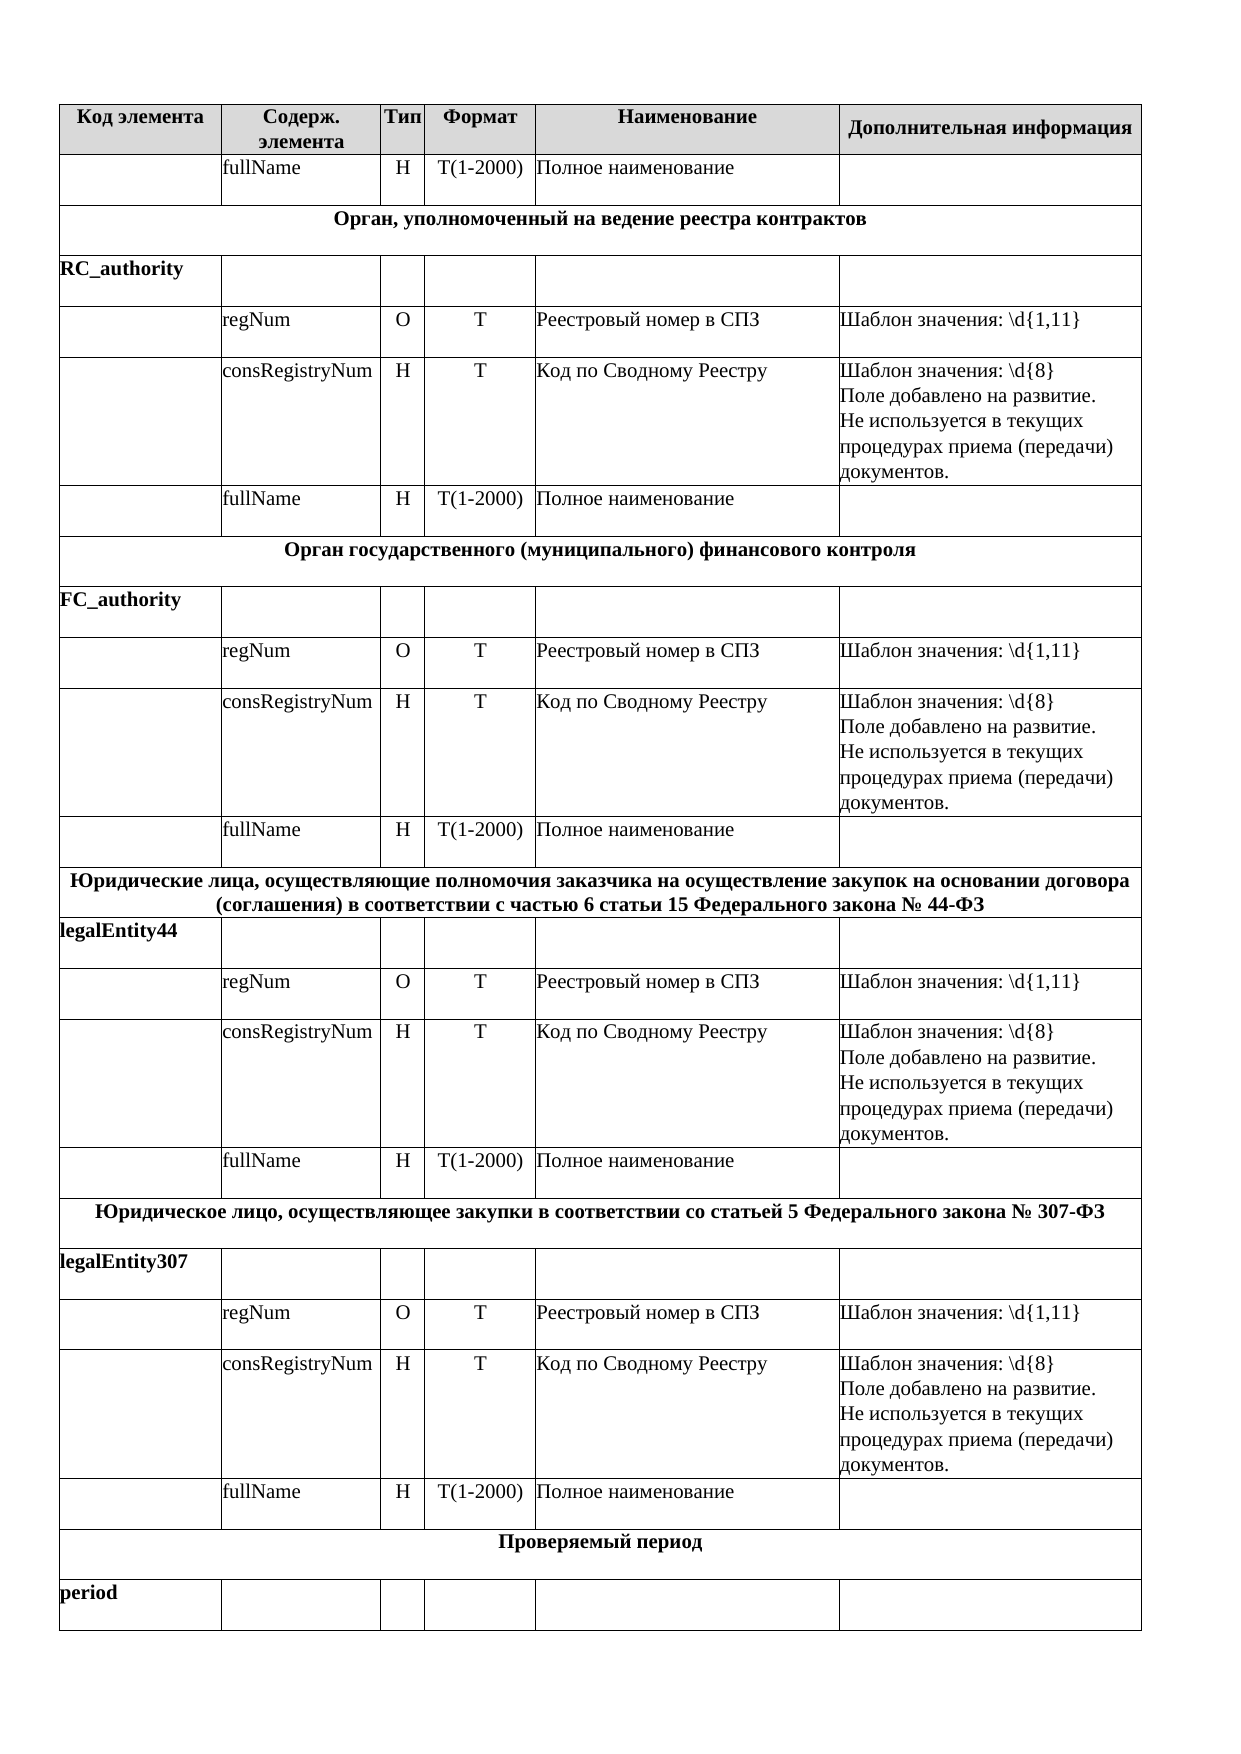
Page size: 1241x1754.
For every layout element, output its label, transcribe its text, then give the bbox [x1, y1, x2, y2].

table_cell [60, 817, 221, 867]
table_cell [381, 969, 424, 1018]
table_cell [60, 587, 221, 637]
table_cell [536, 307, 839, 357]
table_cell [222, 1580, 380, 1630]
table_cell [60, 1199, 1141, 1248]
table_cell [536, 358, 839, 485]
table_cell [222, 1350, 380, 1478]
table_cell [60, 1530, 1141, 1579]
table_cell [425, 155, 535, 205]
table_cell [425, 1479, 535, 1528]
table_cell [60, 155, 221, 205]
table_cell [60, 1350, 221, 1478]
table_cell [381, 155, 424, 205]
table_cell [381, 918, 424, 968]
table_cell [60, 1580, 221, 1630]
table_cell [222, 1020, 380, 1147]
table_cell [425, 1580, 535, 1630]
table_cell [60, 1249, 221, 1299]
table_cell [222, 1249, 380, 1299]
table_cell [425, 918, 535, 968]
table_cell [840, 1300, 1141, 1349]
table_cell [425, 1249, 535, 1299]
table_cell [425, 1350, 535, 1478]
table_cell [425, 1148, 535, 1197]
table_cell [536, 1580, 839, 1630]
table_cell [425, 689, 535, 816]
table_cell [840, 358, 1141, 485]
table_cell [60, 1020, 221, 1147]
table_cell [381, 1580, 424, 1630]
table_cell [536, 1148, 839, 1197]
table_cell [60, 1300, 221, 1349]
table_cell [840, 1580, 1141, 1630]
table_header Дополнительная информация [840, 105, 1141, 154]
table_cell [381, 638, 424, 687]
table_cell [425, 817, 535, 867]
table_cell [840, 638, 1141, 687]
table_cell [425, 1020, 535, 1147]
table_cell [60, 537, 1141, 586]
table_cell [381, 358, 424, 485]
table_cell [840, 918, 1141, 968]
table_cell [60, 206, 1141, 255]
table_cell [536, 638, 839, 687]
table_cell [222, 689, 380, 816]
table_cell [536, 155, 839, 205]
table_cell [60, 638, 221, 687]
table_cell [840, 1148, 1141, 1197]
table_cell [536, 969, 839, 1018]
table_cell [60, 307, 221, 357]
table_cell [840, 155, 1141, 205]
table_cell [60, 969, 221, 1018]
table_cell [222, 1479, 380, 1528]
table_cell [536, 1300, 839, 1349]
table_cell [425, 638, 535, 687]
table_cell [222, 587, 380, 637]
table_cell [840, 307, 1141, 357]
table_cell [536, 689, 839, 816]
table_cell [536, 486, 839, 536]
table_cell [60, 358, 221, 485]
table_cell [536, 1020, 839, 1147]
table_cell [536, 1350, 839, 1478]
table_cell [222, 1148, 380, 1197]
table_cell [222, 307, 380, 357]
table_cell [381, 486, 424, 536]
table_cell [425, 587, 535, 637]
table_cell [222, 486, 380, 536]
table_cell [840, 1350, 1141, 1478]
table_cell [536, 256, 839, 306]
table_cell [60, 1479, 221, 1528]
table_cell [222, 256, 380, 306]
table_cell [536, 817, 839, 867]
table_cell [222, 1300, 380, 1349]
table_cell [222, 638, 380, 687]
table_header Код элемента [60, 105, 221, 154]
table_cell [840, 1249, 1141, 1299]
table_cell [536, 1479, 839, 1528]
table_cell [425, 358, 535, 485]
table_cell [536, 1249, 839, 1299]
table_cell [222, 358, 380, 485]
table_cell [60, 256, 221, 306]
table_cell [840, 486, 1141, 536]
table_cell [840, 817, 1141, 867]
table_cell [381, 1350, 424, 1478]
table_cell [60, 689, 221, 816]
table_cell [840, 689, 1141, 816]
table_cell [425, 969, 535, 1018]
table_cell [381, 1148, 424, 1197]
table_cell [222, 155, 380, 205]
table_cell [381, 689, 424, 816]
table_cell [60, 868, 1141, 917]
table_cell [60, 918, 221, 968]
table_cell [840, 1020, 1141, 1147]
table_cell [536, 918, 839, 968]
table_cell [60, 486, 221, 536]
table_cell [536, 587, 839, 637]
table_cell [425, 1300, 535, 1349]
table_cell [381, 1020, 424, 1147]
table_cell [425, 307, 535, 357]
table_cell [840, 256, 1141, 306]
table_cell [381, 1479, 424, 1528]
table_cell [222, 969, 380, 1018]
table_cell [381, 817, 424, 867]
table_header Тип [381, 105, 424, 154]
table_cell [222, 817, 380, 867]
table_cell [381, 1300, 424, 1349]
table_header Содерж. элемента [222, 105, 380, 154]
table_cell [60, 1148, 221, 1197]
table_header Наименование [536, 105, 839, 154]
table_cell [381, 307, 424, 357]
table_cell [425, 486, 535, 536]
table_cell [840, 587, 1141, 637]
table_header Формат [425, 105, 535, 154]
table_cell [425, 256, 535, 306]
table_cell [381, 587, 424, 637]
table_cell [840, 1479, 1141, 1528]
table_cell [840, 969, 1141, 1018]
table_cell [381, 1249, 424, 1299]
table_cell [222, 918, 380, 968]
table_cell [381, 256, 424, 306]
